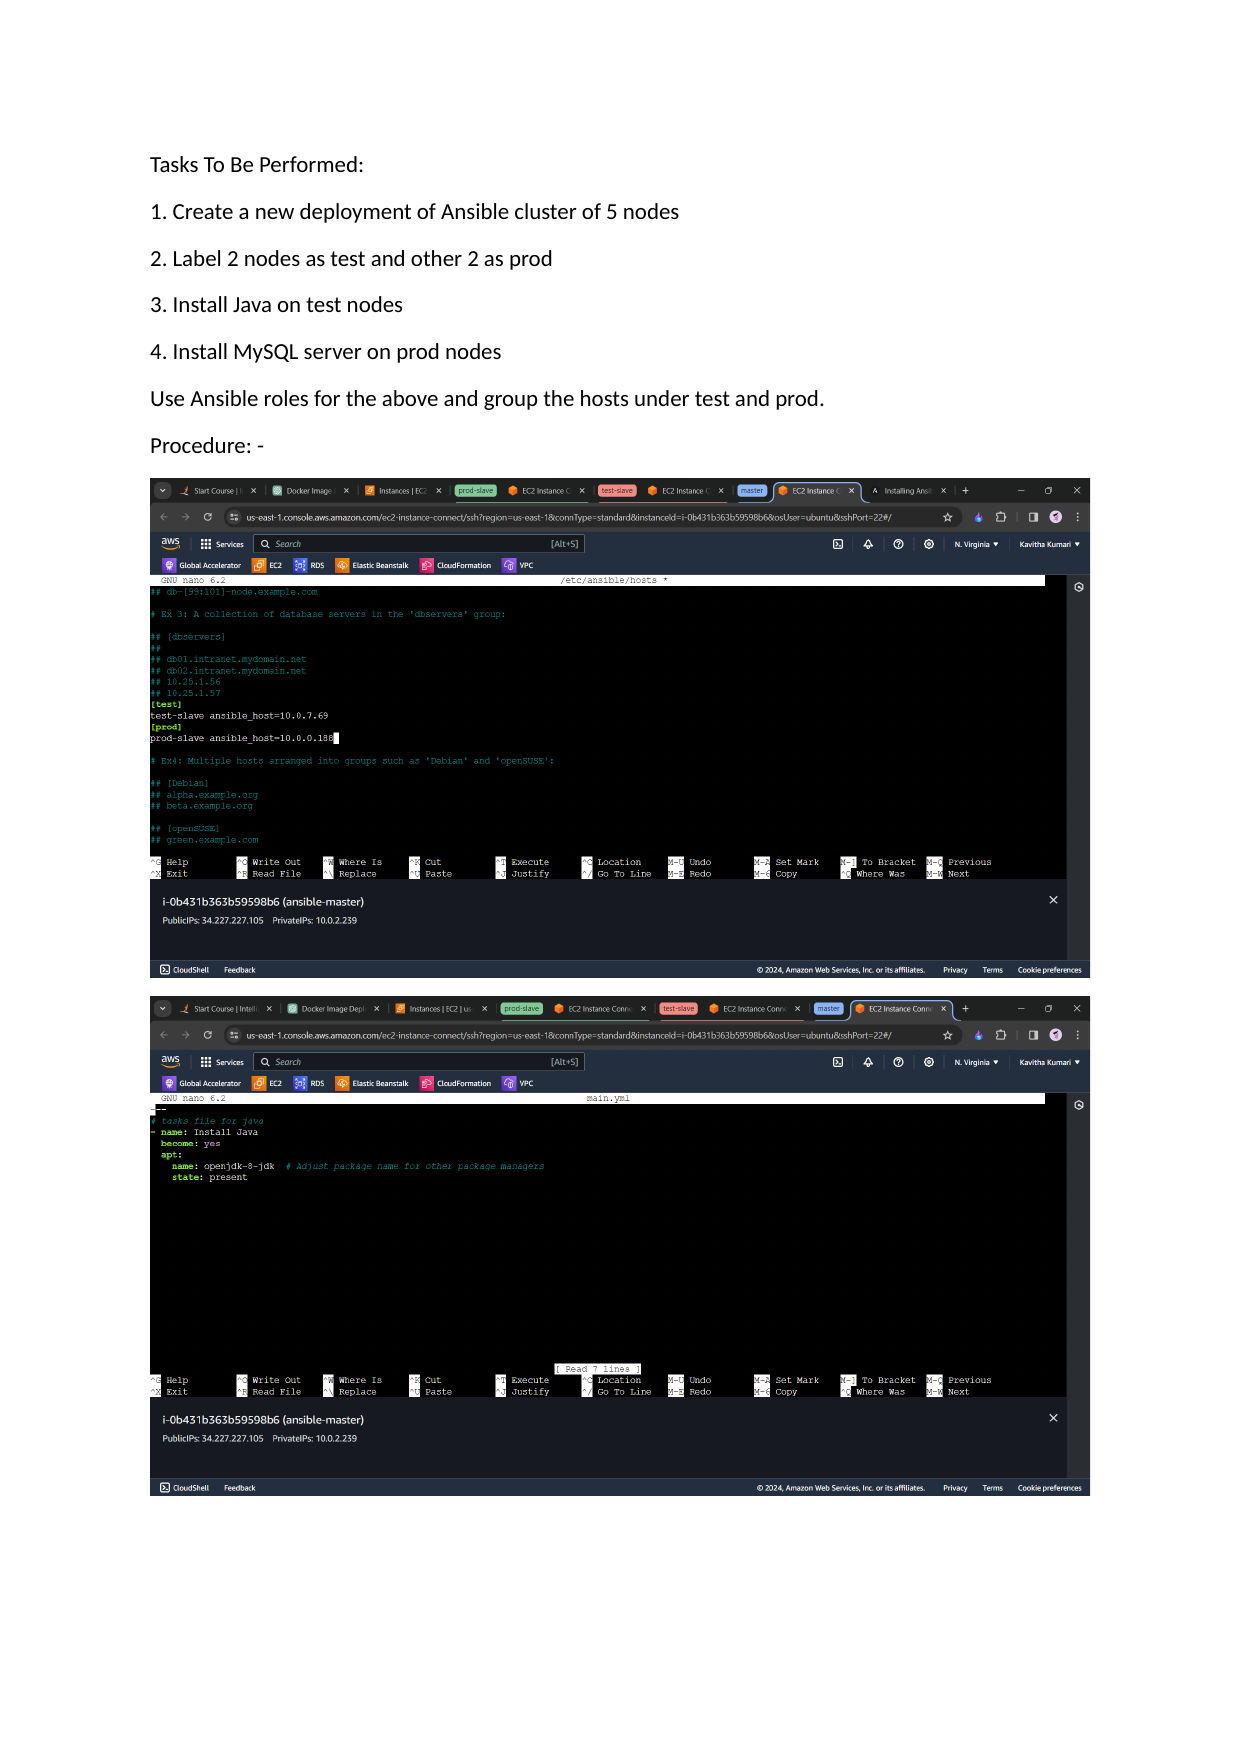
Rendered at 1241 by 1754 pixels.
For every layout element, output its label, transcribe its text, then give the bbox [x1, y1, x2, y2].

text 2. Label 2 nodes as test and other 2 as prod [150, 244, 1090, 272]
text 4. Install MySQL server on prod nodes [150, 337, 1090, 366]
text 3. Install Java on test nodes [150, 291, 1090, 319]
text Tasks To Be Performed: [150, 150, 1090, 178]
text Procedure: - [150, 431, 1090, 459]
picture [150, 996, 1091, 1496]
text Use Ansible roles for the above and group the hosts under test and prod. [150, 384, 1090, 412]
text 1. Create a new deployment of Ansible cluster of 5 nodes [150, 197, 1090, 225]
picture [150, 478, 1091, 978]
